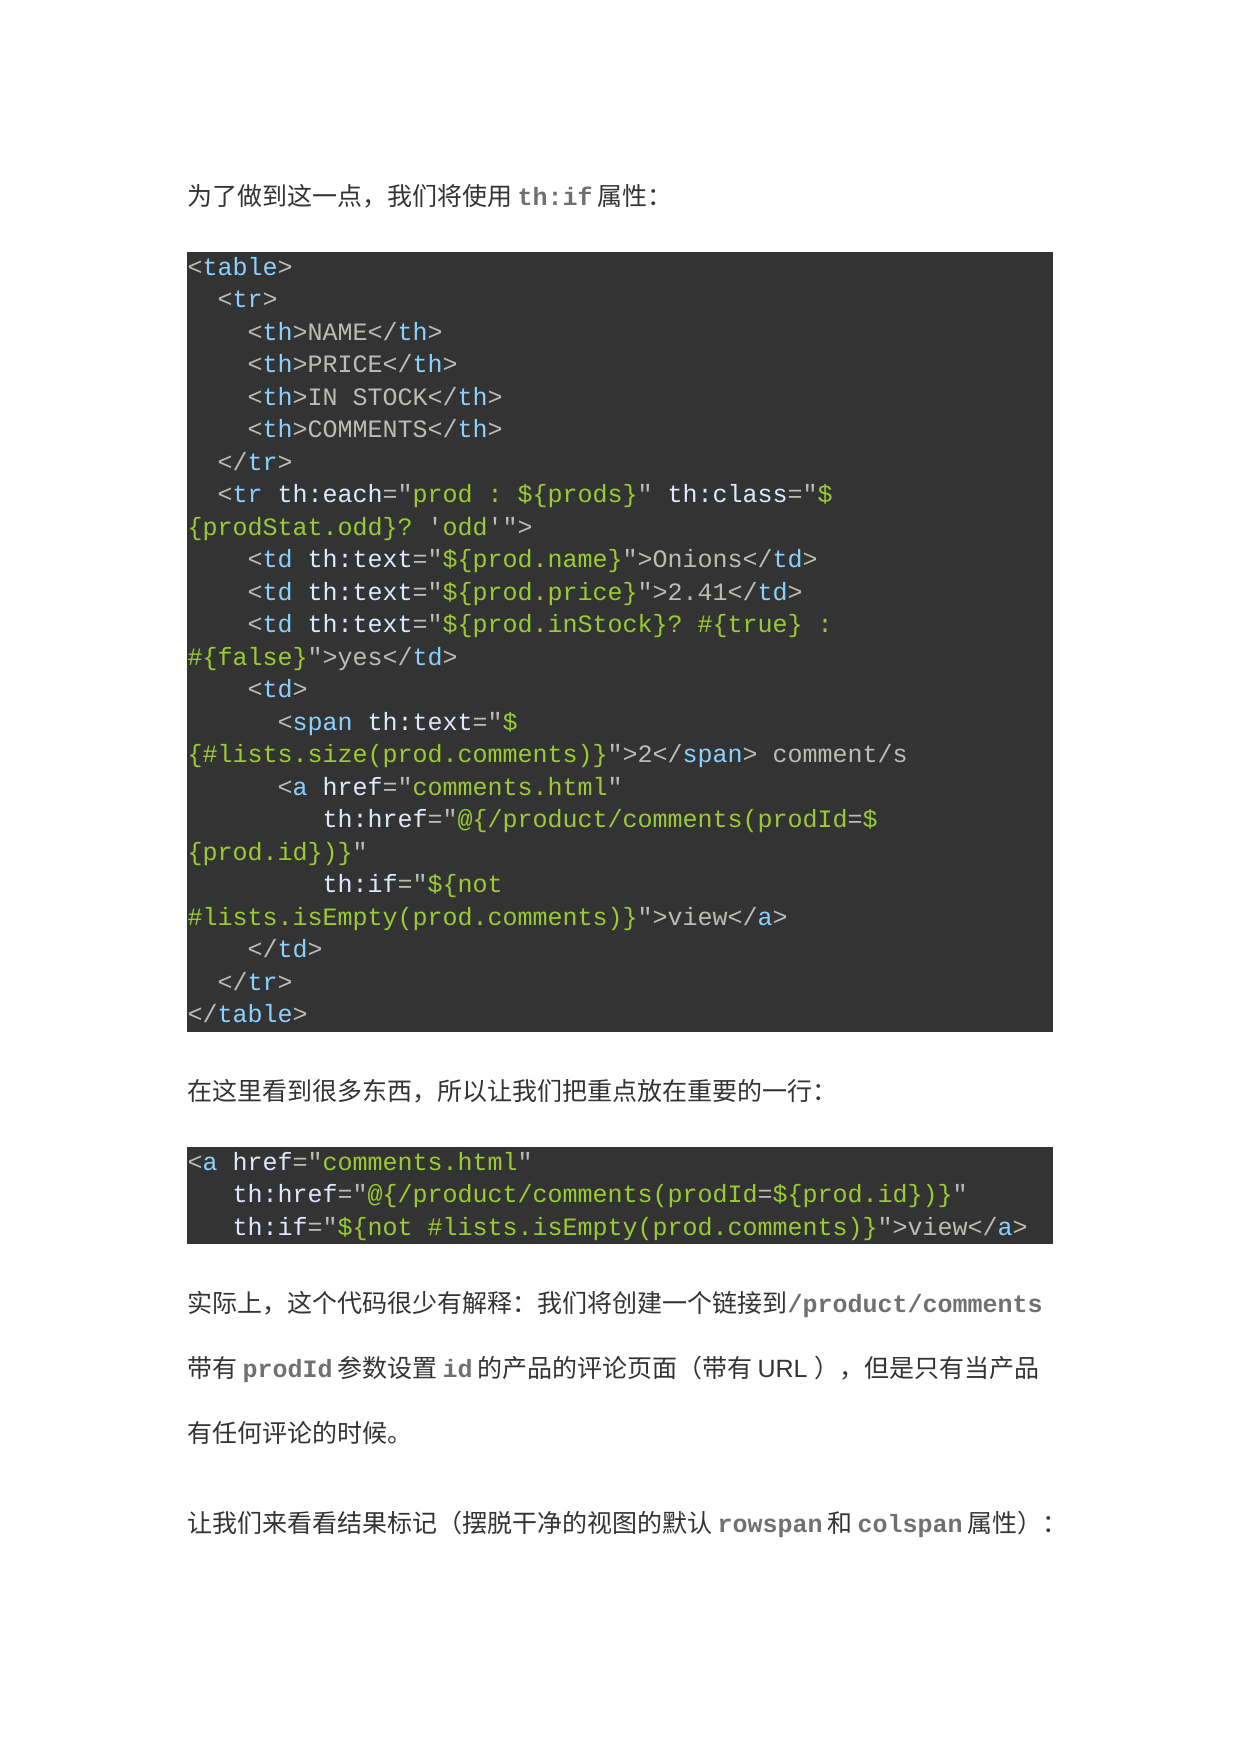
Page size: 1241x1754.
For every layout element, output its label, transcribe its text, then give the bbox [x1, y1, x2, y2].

text th:if="${not #lists.isEmpty(prod.comments)}">view</a> [187, 1212, 1053, 1244]
text <th>COMMENTS</th> [187, 414, 1053, 447]
text <td th:text="${prod.price}">2.41</td> [187, 577, 1053, 609]
text <a href="comments.html" [187, 1147, 1053, 1179]
text <table> [187, 252, 1053, 284]
text 为了做到这一点，我们将使用th:if属性： [187, 162, 1053, 227]
text th:if="${not #lists.isEmpty(prod.comments)}">view</a> [187, 869, 1053, 934]
text th:href="@{/product/comments(prodId=${prod.id})}" [187, 804, 1053, 869]
text 在这里看到很多东西，所以让我们把重点放在重要的一行： [187, 1057, 1053, 1122]
text <tr> [187, 284, 1053, 317]
text <th>NAME</th> [187, 317, 1053, 349]
text <tr th:each="prod : ${prods}" th:class="${prodStat.odd}? 'odd'"> [187, 479, 1053, 544]
text <td> [187, 674, 1053, 707]
text <th>IN STOCK</th> [187, 382, 1053, 414]
text th:href="@{/product/comments(prodId=${prod.id})}" [187, 1179, 1053, 1212]
text <th>PRICE</th> [187, 349, 1053, 382]
text </tr> [187, 967, 1053, 999]
text <td th:text="${prod.name}">Onions</td> [187, 544, 1053, 577]
text <td th:text="${prod.inStock}? #{true} : #{false}">yes</td> [187, 609, 1053, 674]
text </td> [187, 934, 1053, 967]
text 实际上，这个代码很少有解释：我们将创建一个链接到/product/comments带有prodId参数设置id的产品的评论页面（带有URL ），但是只有当产品有任何评论的时候。 [187, 1269, 1053, 1464]
text </tr> [187, 447, 1053, 479]
text </table> [187, 999, 1053, 1032]
text <span th:text="${#lists.size(prod.comments)}">2</span> comment/s [187, 707, 1053, 772]
text 让我们来看看结果标记（摆脱干净的视图的默认rowspan和colspan属性）： [187, 1489, 1053, 1554]
text <a href="comments.html" [187, 772, 1053, 804]
